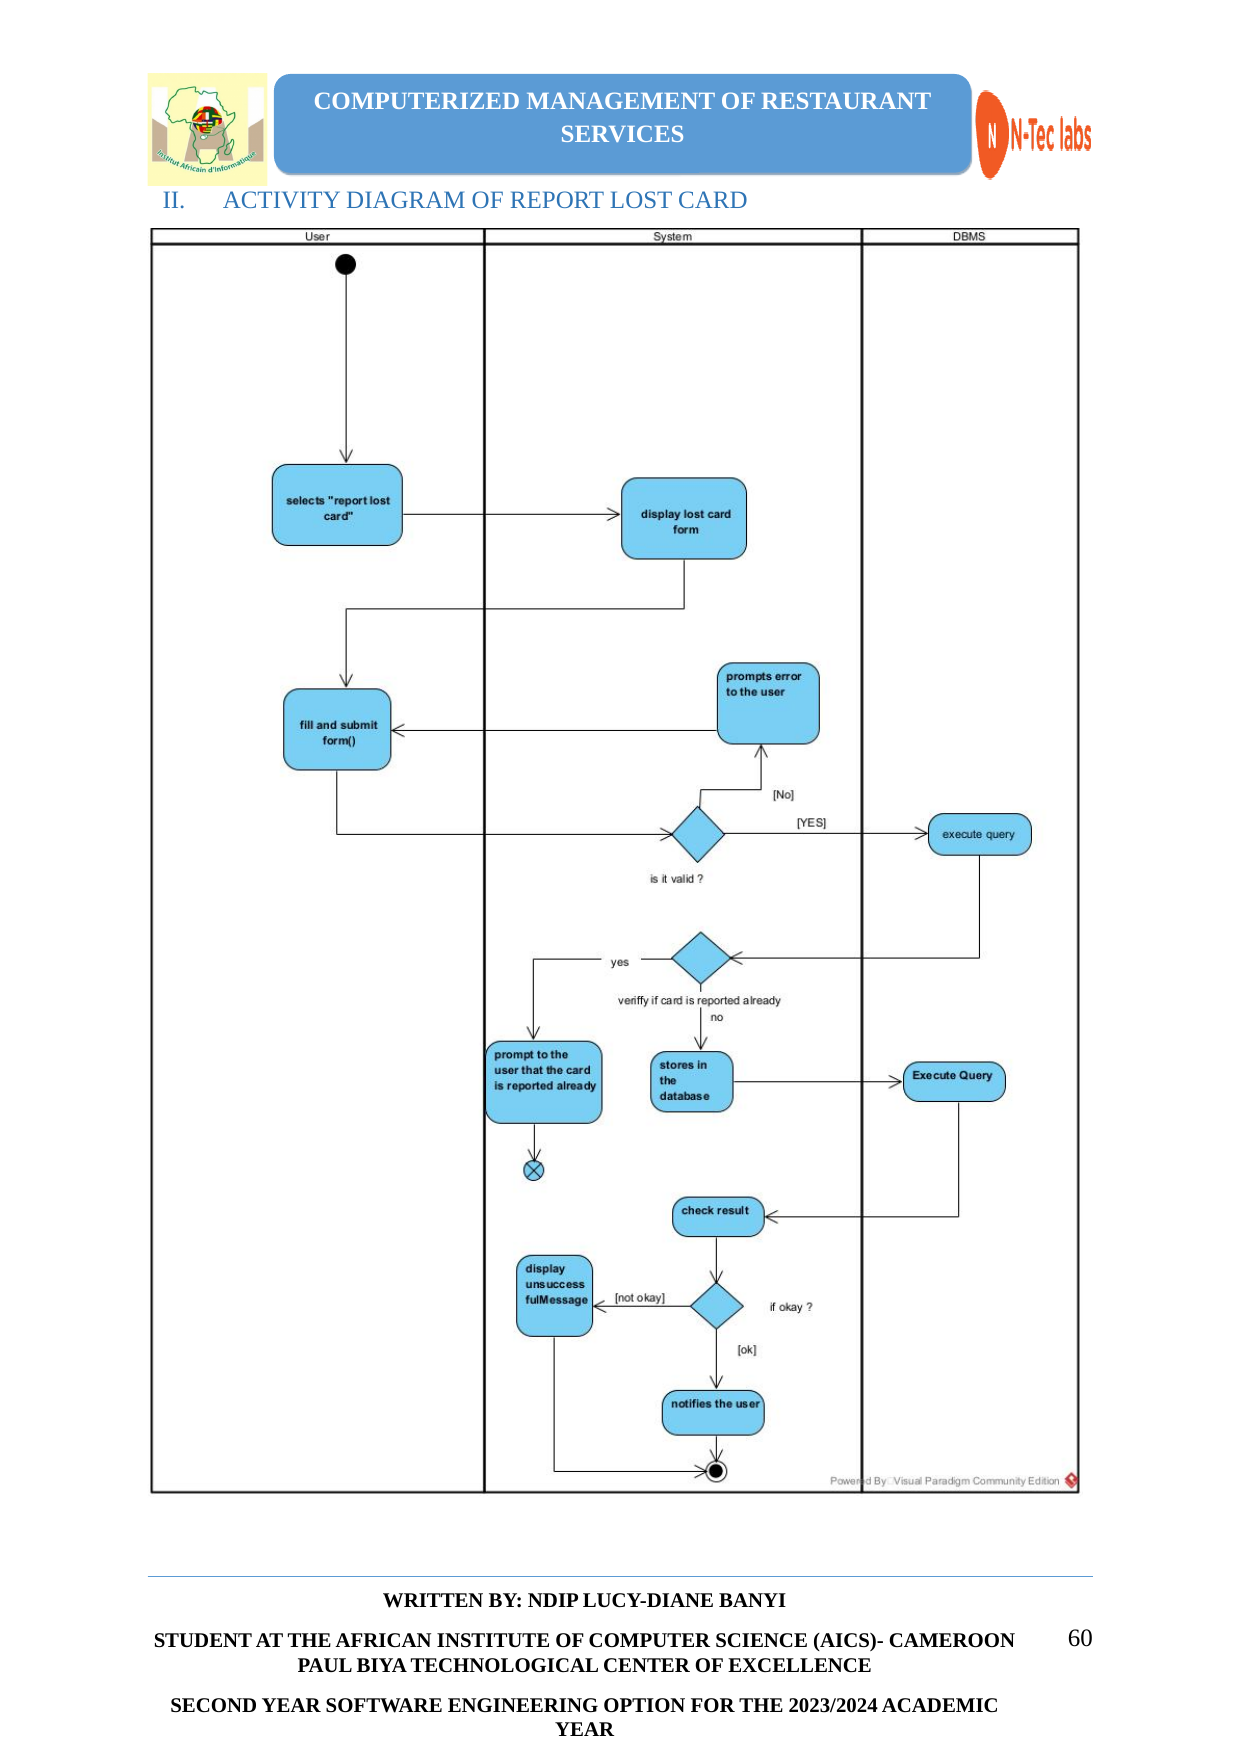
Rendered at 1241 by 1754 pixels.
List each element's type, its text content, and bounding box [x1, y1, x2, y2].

picture [147, 73, 268, 186]
picture [971, 85, 1093, 186]
subtitle ACTIVITY DIAGRAM OF REPORT LOST CARD [185, 186, 1093, 214]
picture [147, 228, 1084, 1498]
